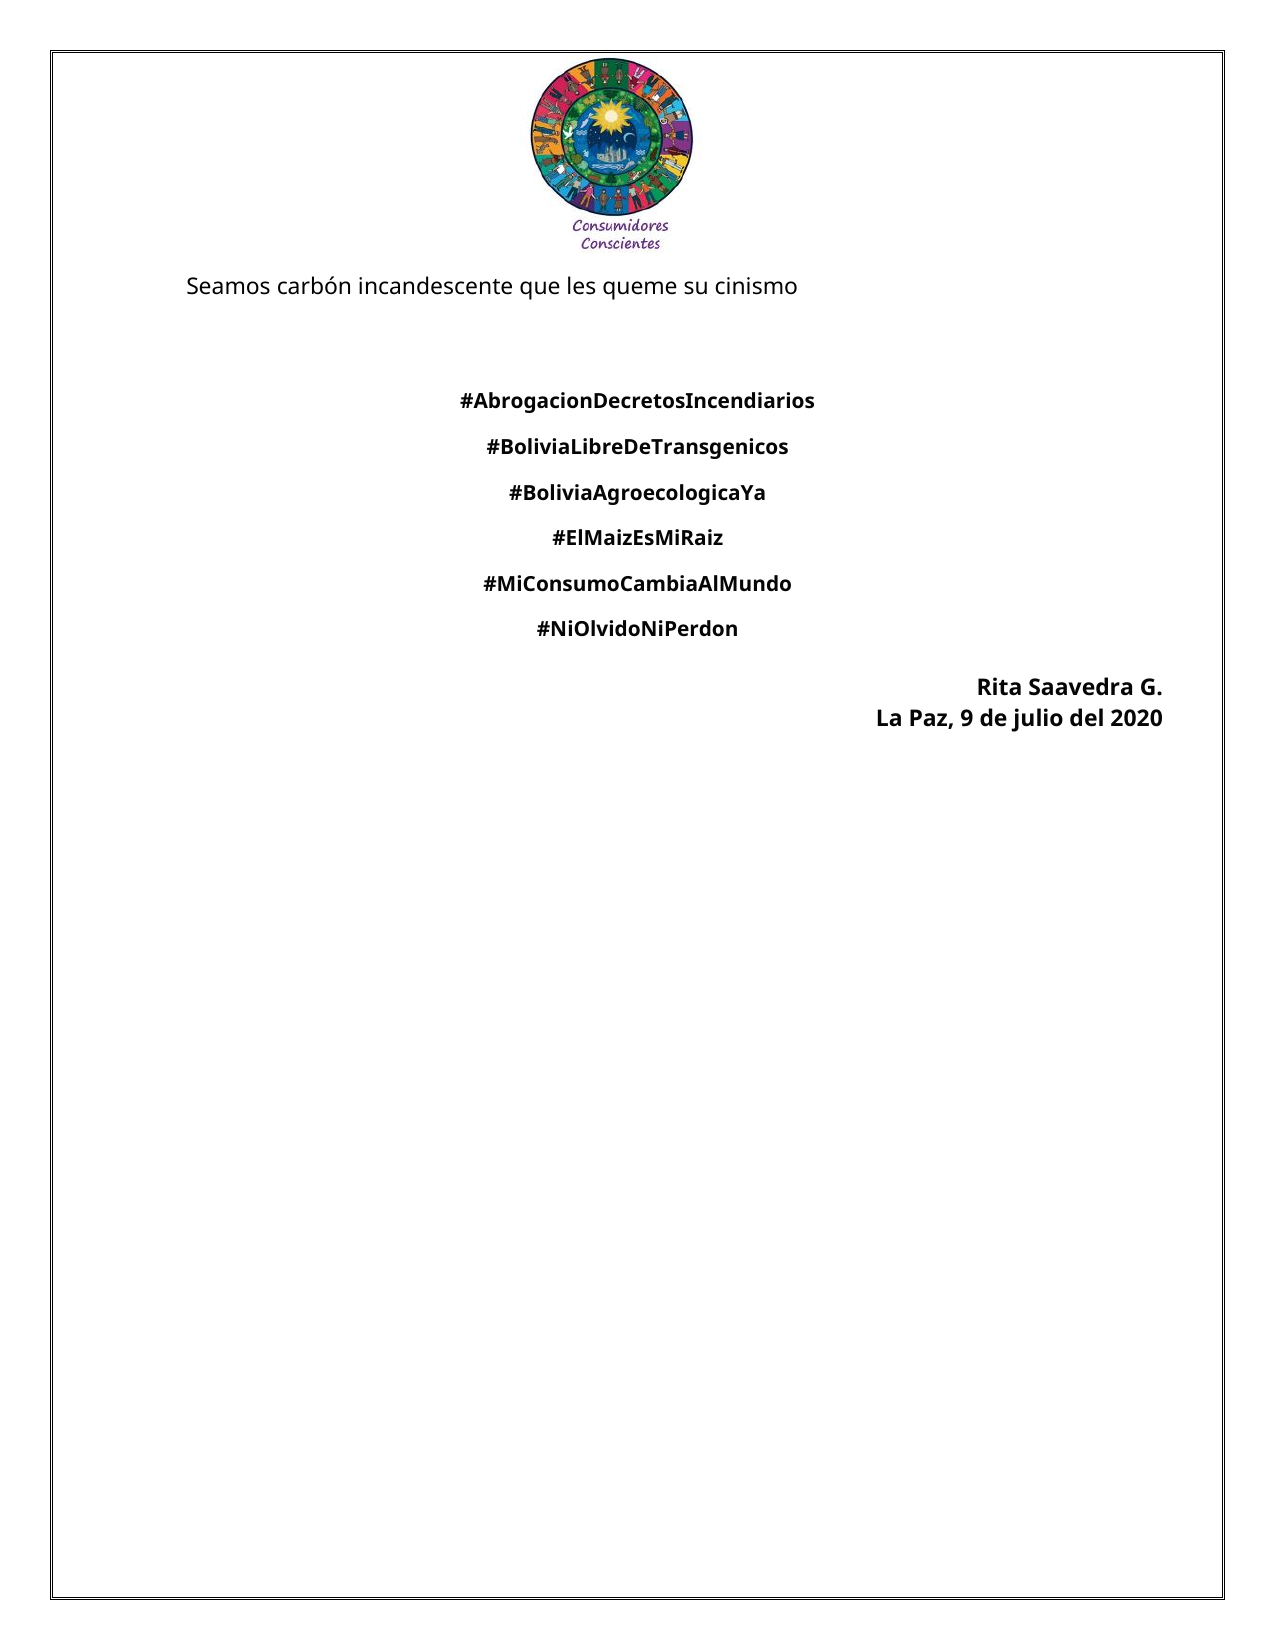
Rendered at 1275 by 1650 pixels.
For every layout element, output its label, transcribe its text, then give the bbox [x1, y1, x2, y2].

text La Paz, 9 de julio del 2020 [112, 702, 1163, 733]
text #ElMaizEsMiRaiz [112, 523, 1163, 552]
text #BoliviaAgroecologicaYa [112, 478, 1163, 506]
text #BoliviaLibreDeTransgenicos [112, 432, 1163, 461]
text #MiConsumoCambiaAlMundo [112, 569, 1163, 597]
picture [518, 53, 706, 254]
text Seamos carbón incandescente que les queme su cinismo [186, 270, 1163, 301]
text #NiOlvidoNiPerdon [112, 614, 1163, 643]
text Rita Saavedra G. [112, 671, 1163, 702]
text #AbrogacionDecretosIncendiarios [112, 387, 1163, 415]
